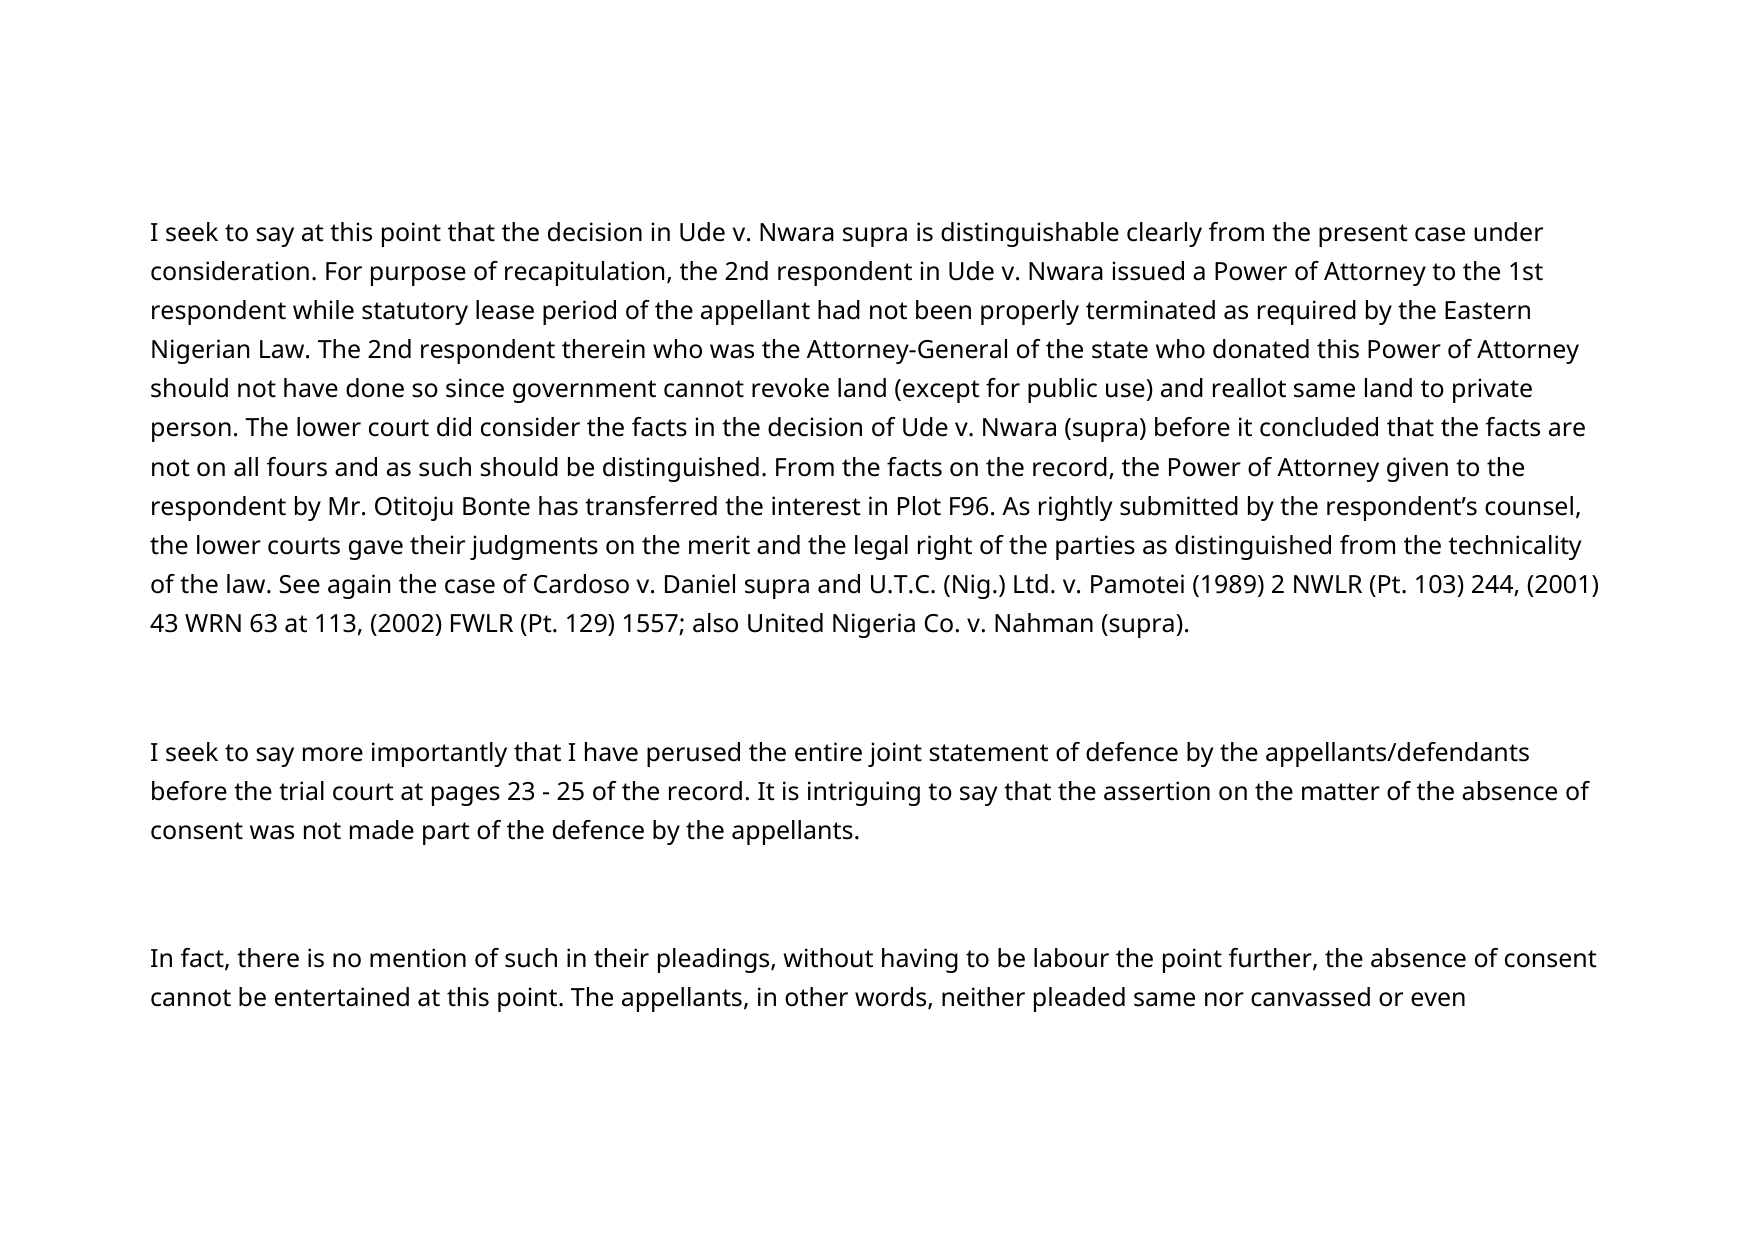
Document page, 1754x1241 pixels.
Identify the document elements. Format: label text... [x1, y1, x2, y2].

text I seek to say more importantly that I have perused the entire joint statement of defence by the appellants/defendants before the trial court at pages 23 - 25 of the record. It is intriguing to say that the assertion on the matter of the absence of consent was not made part of the defence by the appellants. [150, 734, 1604, 847]
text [150, 941, 1604, 1014]
text I seek to say at this point that the decision in Ude v. Nwara supra is distinguishable clearly from the present case under consideration. For purpose of recapitulation, the 2nd respondent in Ude v. Nwara issued a Power of Attorney to the 1st respondent while statutory lease period of the appellant had not been properly terminated as required by the Eastern Nigerian Law. The 2nd respondent therein who was the Attorney-General of the state who donated this Power of Attorney should not have done so since government cannot revoke land (except for public use) and reallot same land to private person. The lower court did consider the facts in the decision of Ude v. Nwara (supra) before it concluded that the facts are not on all fours and as such should be distinguished. From the facts on the record, the Power of Attorney given to the respondent by Mr. Otitoju Bonte has transferred the interest in Plot F96. As rightly submitted by the respondent’s counsel, the lower courts gave their judgments on the merit and the legal right of the parties as distinguished from the technicality of the law. See again the case of Cardoso v. Daniel supra and U.T.C. (Nig.) Ltd. v. Pamotei (1989) 2 NWLR (Pt. 103) 244, (2001) 43 WRN 63 at 113, (2002) FWLR (Pt. 129) 1557; also United Nigeria Co. v. Nahman (supra). [150, 214, 1604, 640]
